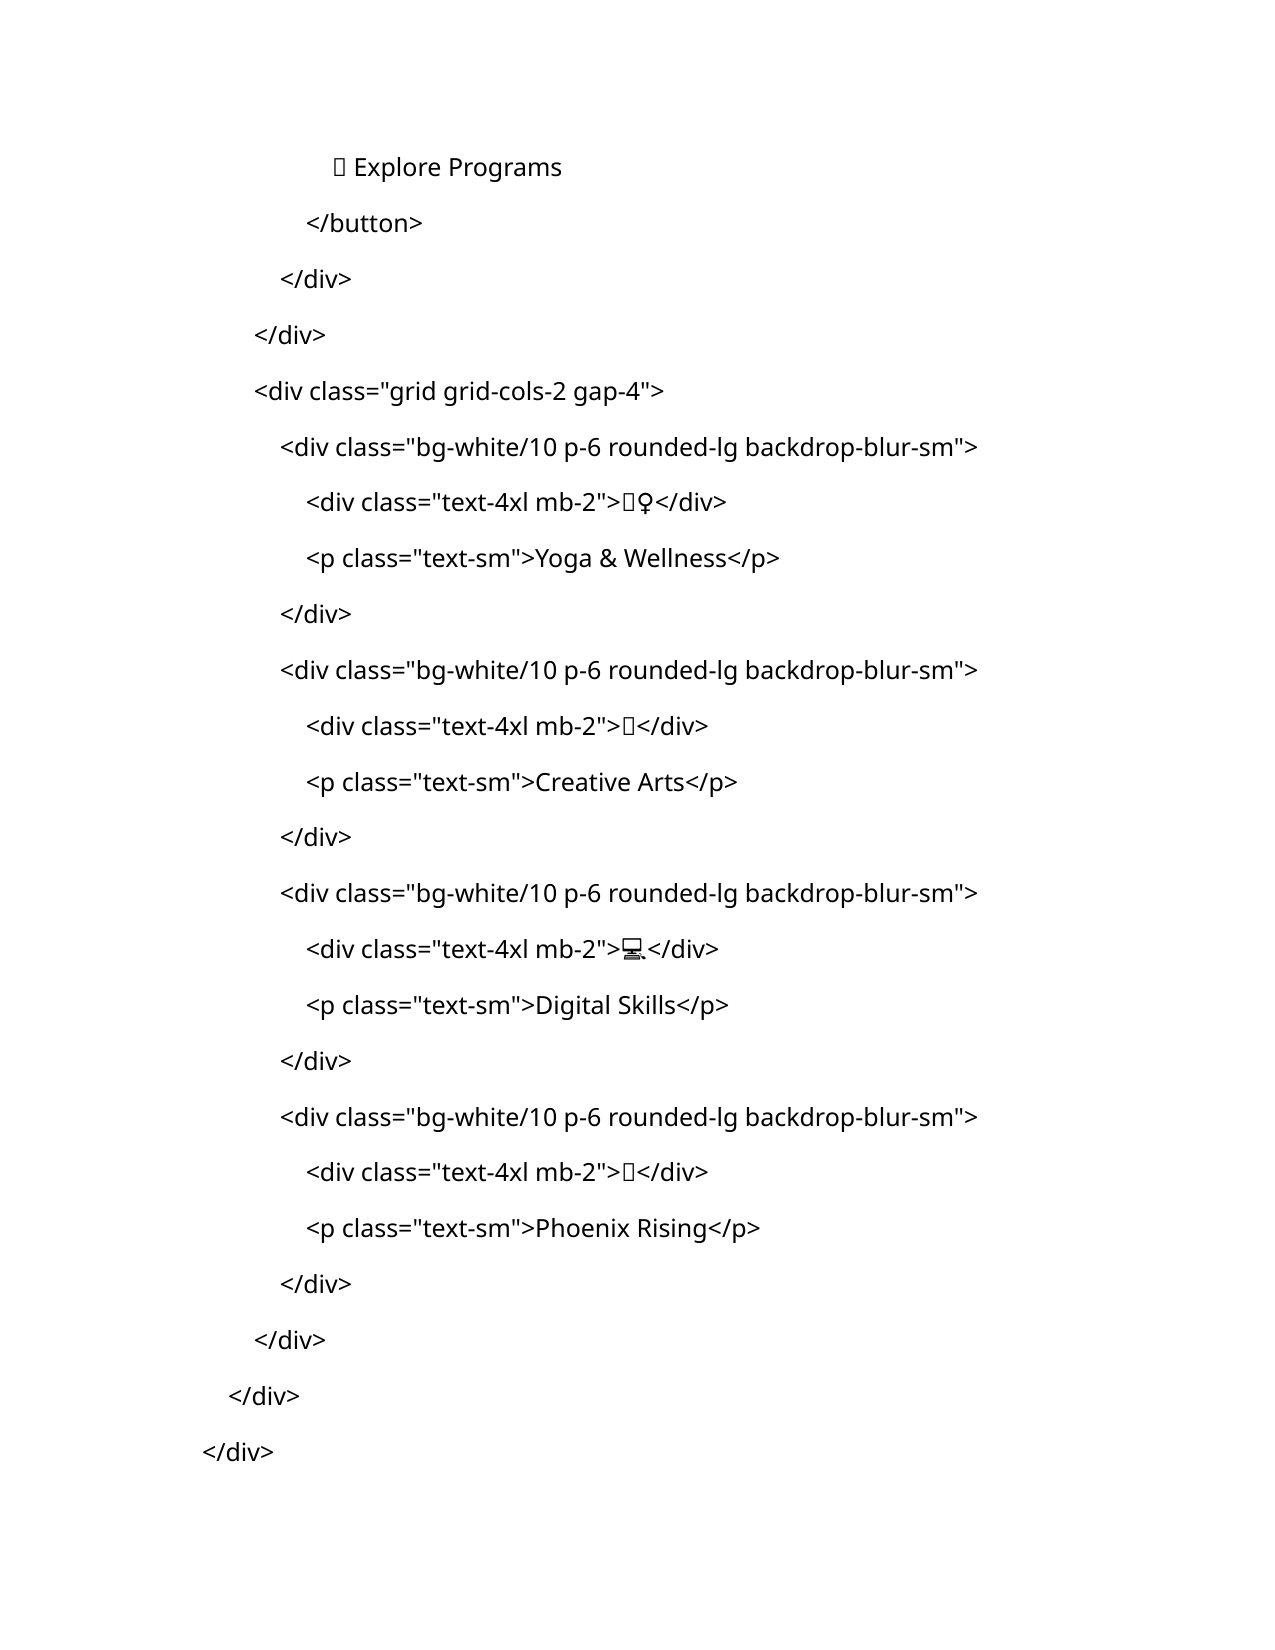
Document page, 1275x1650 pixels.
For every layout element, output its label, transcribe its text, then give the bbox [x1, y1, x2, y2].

text <div class="text-4xl mb-2">🔥</div> [150, 1155, 1125, 1189]
text <div class="text-4xl mb-2">🎨</div> [150, 708, 1125, 742]
text </div> [150, 1043, 1125, 1077]
text 🚀 Explore Programs [150, 150, 1125, 184]
text <div class="bg-white/10 p-6 rounded-lg backdrop-blur-sm"> [150, 876, 1125, 910]
text </div> [150, 1378, 1125, 1412]
text </div> [150, 317, 1125, 352]
text <div class="grid grid-cols-2 gap-4"> [150, 373, 1125, 407]
text <p class="text-sm">Phoenix Rising</p> [150, 1211, 1125, 1245]
text </div> [150, 597, 1125, 631]
text <p class="text-sm">Creative Arts</p> [150, 764, 1125, 798]
text <p class="text-sm">Digital Skills</p> [150, 987, 1125, 1022]
text <div class="text-4xl mb-2">🧘‍♀️</div> [150, 485, 1125, 519]
text </div> [150, 1434, 1125, 1468]
text </button> [150, 206, 1125, 240]
text </div> [150, 1267, 1125, 1301]
text </div> [150, 262, 1125, 296]
text <div class="bg-white/10 p-6 rounded-lg backdrop-blur-sm"> [150, 429, 1125, 463]
text <div class="bg-white/10 p-6 rounded-lg backdrop-blur-sm"> [150, 652, 1125, 687]
text </div> [150, 820, 1125, 854]
text </div> [150, 1322, 1125, 1357]
text <div class="text-4xl mb-2">💻</div> [150, 932, 1125, 966]
text <div class="bg-white/10 p-6 rounded-lg backdrop-blur-sm"> [150, 1099, 1125, 1133]
text <p class="text-sm">Yoga & Wellness</p> [150, 541, 1125, 575]
